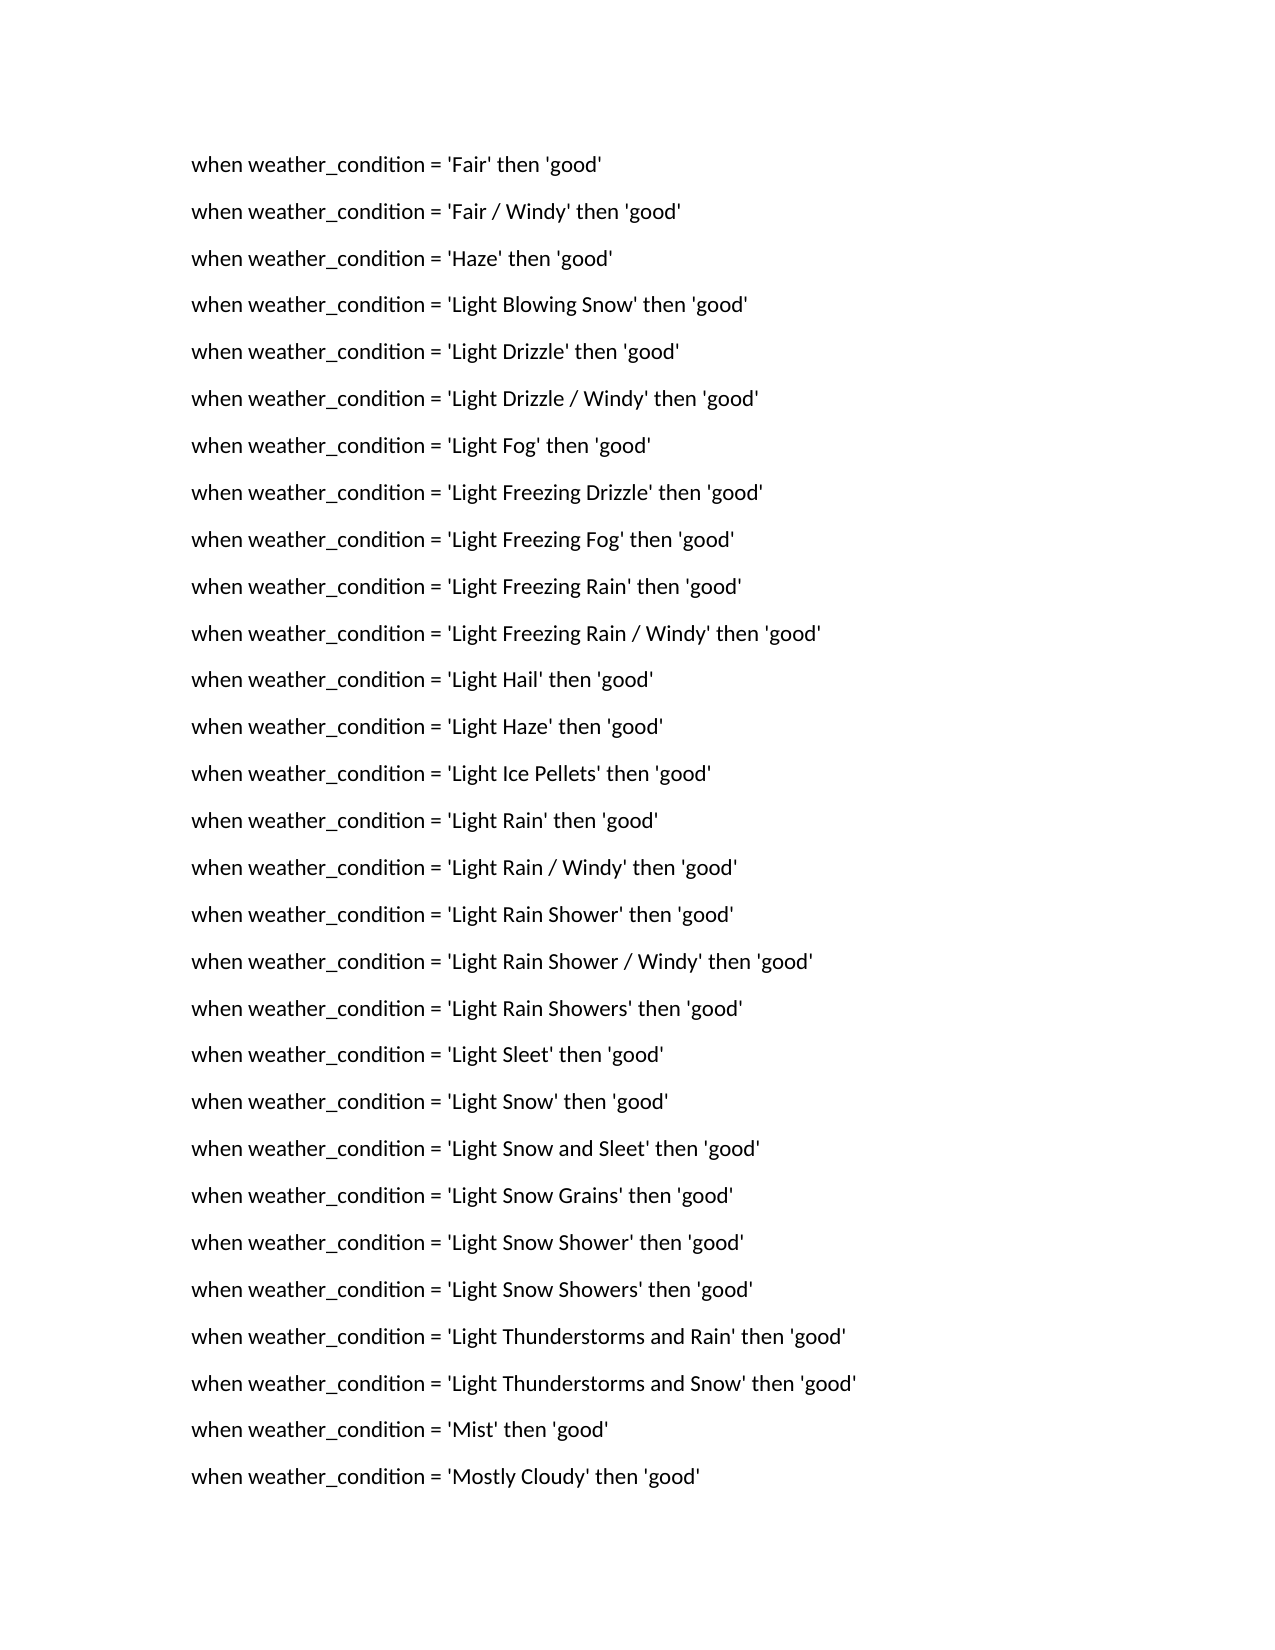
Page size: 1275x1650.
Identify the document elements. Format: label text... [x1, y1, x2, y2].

text when weather_condition = 'Light Rain / Windy' then 'good' [150, 853, 1125, 881]
text when weather_condition = 'Light Snow Shower' then 'good' [150, 1228, 1125, 1256]
text when weather_condition = 'Light Freezing Fog' then 'good' [150, 525, 1125, 553]
text when weather_condition = 'Light Freezing Drizzle' then 'good' [150, 478, 1125, 506]
text when weather_condition = 'Light Rain' then 'good' [150, 806, 1125, 834]
text when weather_condition = 'Light Haze' then 'good' [150, 712, 1125, 741]
text when weather_condition = 'Light Rain Shower / Windy' then 'good' [150, 947, 1125, 975]
text when weather_condition = 'Mostly Cloudy' then 'good' [150, 1462, 1125, 1491]
text when weather_condition = 'Light Ice Pellets' then 'good' [150, 759, 1125, 787]
text when weather_condition = 'Fair' then 'good' [150, 150, 1125, 178]
text when weather_condition = 'Light Snow' then 'good' [150, 1087, 1125, 1116]
text when weather_condition = 'Fair / Windy' then 'good' [150, 197, 1125, 225]
text when weather_condition = 'Light Rain Showers' then 'good' [150, 994, 1125, 1022]
text when weather_condition = 'Light Freezing Rain' then 'good' [150, 572, 1125, 600]
text when weather_condition = 'Light Thunderstorms and Snow' then 'good' [150, 1369, 1125, 1397]
text when weather_condition = 'Light Drizzle / Windy' then 'good' [150, 384, 1125, 412]
text when weather_condition = 'Light Rain Shower' then 'good' [150, 900, 1125, 928]
text when weather_condition = 'Light Freezing Rain / Windy' then 'good' [150, 619, 1125, 647]
text when weather_condition = 'Light Sleet' then 'good' [150, 1041, 1125, 1069]
text when weather_condition = 'Light Drizzle' then 'good' [150, 337, 1125, 366]
text when weather_condition = 'Light Snow Grains' then 'good' [150, 1181, 1125, 1209]
text when weather_condition = 'Light Snow Showers' then 'good' [150, 1275, 1125, 1303]
text when weather_condition = 'Light Blowing Snow' then 'good' [150, 291, 1125, 319]
text when weather_condition = 'Light Hail' then 'good' [150, 666, 1125, 694]
text when weather_condition = 'Mist' then 'good' [150, 1416, 1125, 1444]
text when weather_condition = 'Light Fog' then 'good' [150, 431, 1125, 459]
text when weather_condition = 'Haze' then 'good' [150, 244, 1125, 272]
text when weather_condition = 'Light Snow and Sleet' then 'good' [150, 1134, 1125, 1162]
text when weather_condition = 'Light Thunderstorms and Rain' then 'good' [150, 1322, 1125, 1350]
